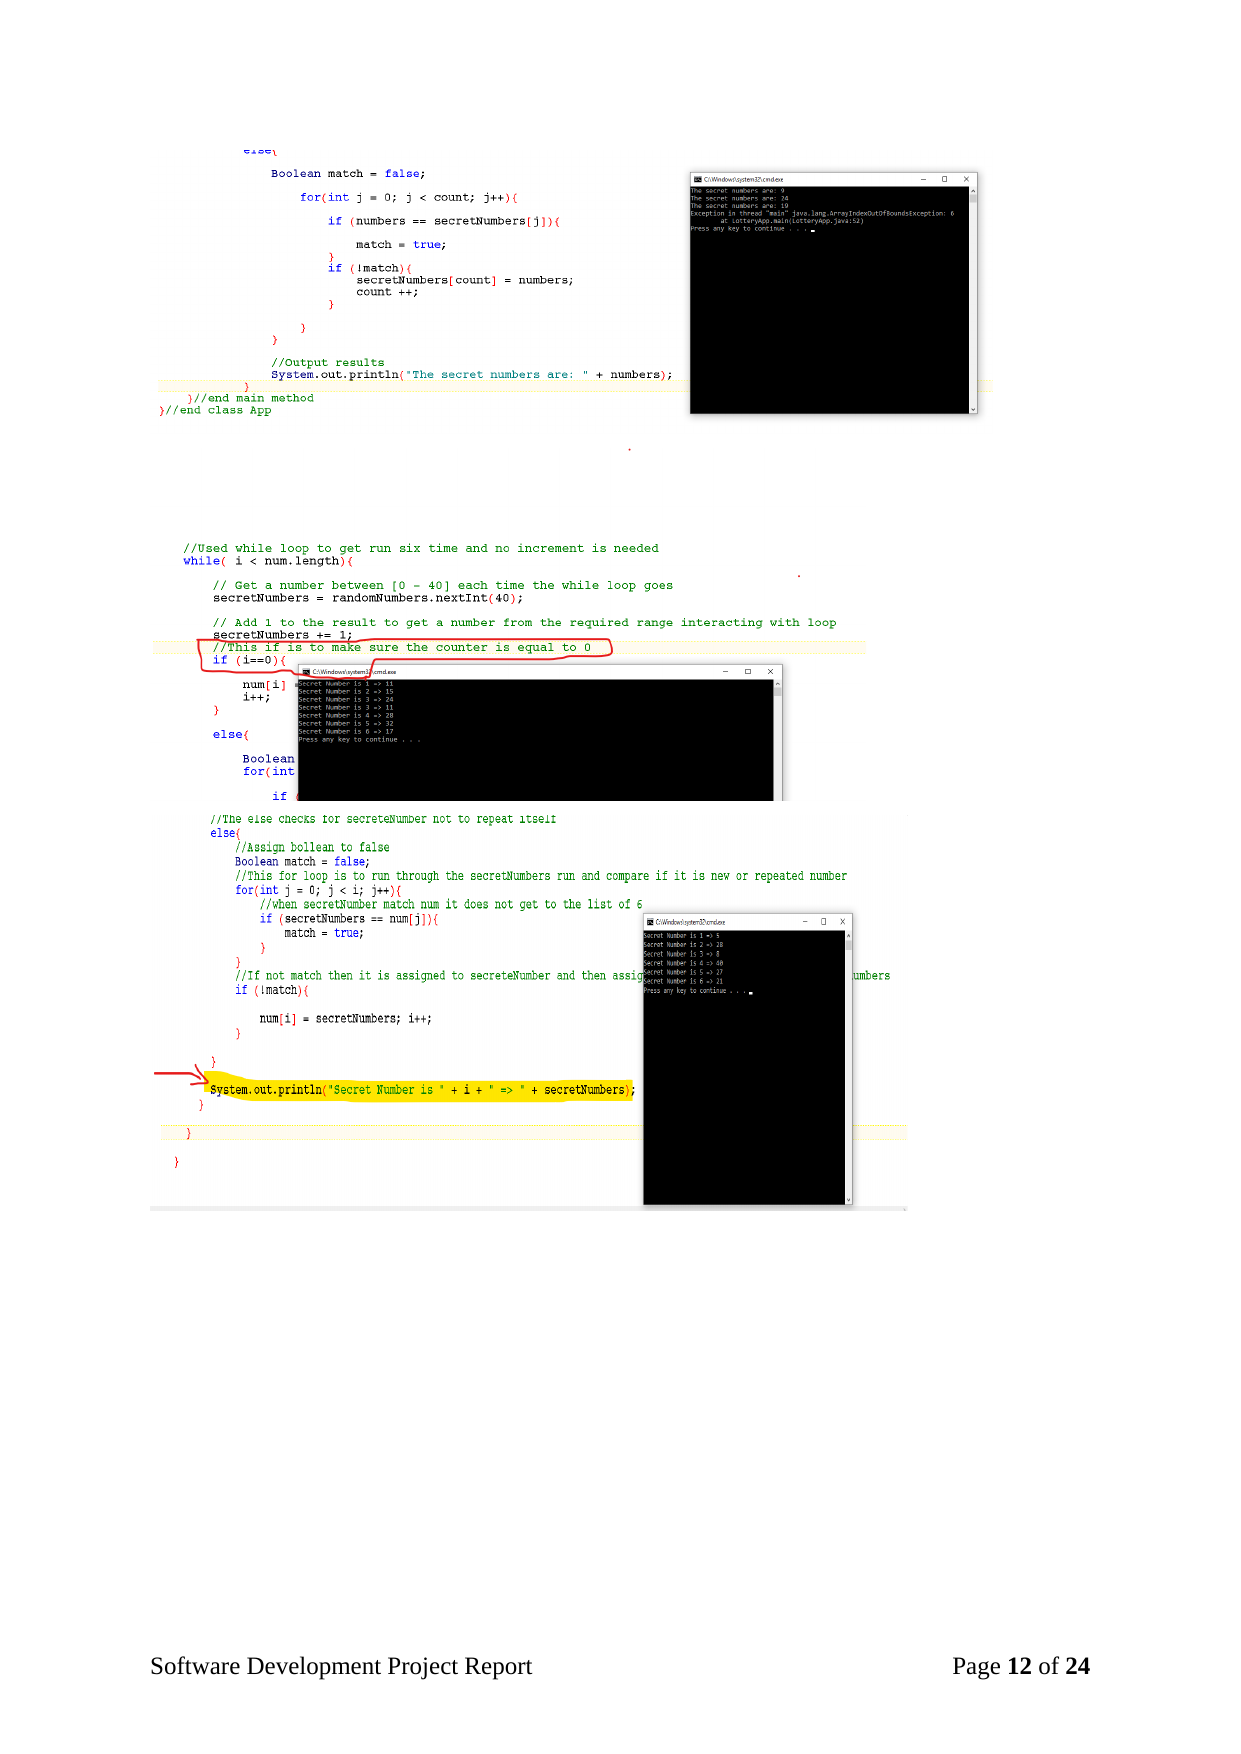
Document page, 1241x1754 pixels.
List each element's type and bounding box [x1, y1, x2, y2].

picture [150, 448, 867, 801]
picture [150, 815, 908, 1211]
picture [150, 150, 993, 434]
